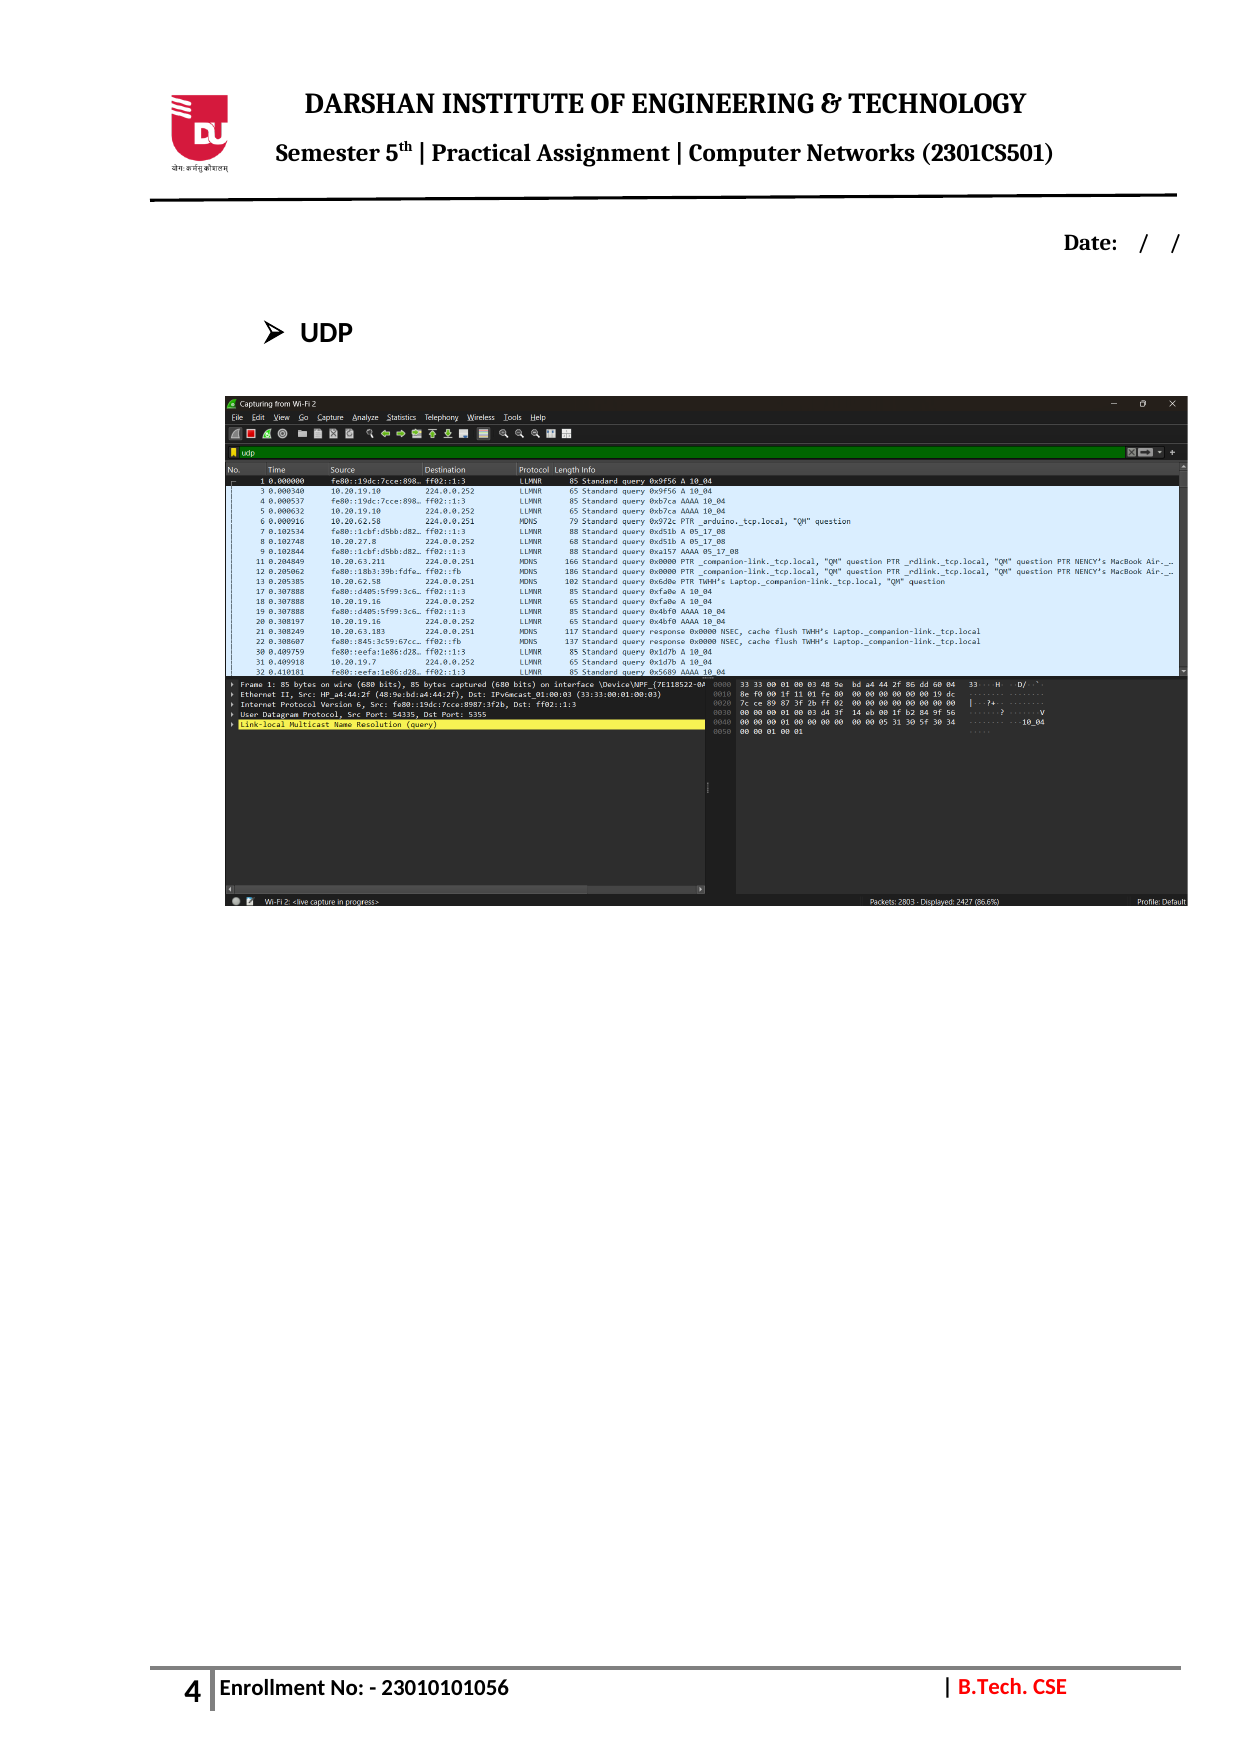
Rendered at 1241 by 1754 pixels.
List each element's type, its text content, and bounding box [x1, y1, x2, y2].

list UDP [262, 314, 1189, 350]
picture [225, 396, 1188, 906]
picture [150, 70, 242, 197]
